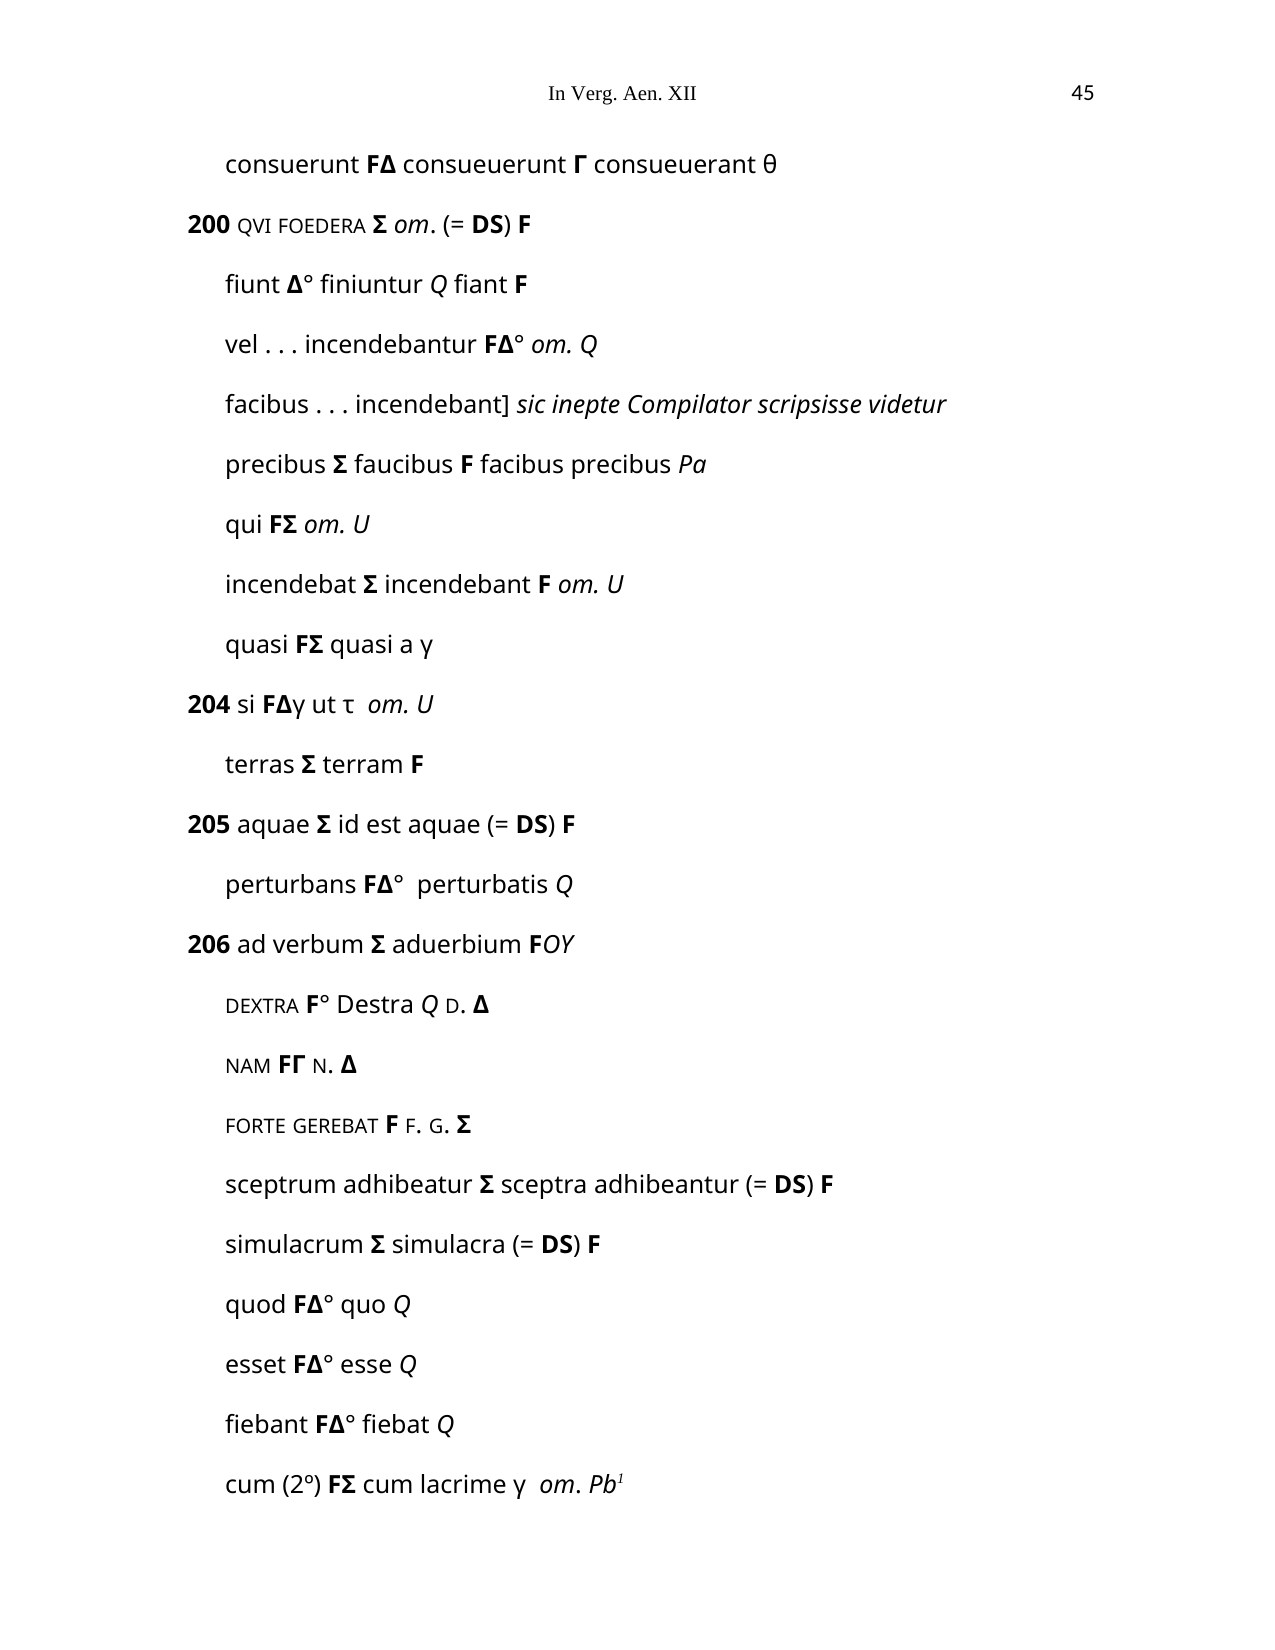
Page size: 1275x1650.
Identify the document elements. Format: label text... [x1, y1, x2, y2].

text quod FΔ° quo Q [225, 1286, 1125, 1321]
text incendebat Σ incendebant F om. U [225, 566, 1125, 601]
text fiebant FΔ° fiebat Q [225, 1406, 1125, 1441]
text 204 si FΔγ ut τ om. U [187, 686, 1125, 721]
text terras Σ terram F [225, 746, 1125, 781]
text sceptrum adhibeatur Σ sceptra adhibeantur (= DS) F [225, 1166, 1125, 1201]
text forte gerebat F f. g. Σ [225, 1106, 1125, 1141]
text quasi FΣ quasi a γ [225, 626, 1125, 661]
text dextra F° Destra Q d. Δ [225, 986, 1125, 1021]
text cum (2º) FΣ cum lacrime γ om. Pb1 [225, 1466, 1125, 1501]
text fiunt Δ° finiuntur Q fiant F [225, 266, 1125, 301]
text vel . . . incendebantur FΔ° om. Q [225, 326, 1125, 361]
text qui FΣ om. U [225, 506, 1125, 541]
text precibus Σ faucibus F facibus precibus Pa [225, 446, 1125, 481]
text nam FΓ n. Δ [225, 1046, 1125, 1081]
text perturbans FΔ° perturbatis Q [225, 866, 1125, 901]
text facibus . . . incendebant] sic inepte Compilator scripsisse videtur [225, 386, 1125, 421]
text esset FΔ° esse Q [225, 1346, 1125, 1381]
text 200 qvi foedera Σ om. (= DS) F [187, 206, 1125, 241]
text 205 aquae Σ id est aquae (= DS) F [187, 806, 1125, 841]
text 206 ad verbum Σ aduerbium FOY [187, 926, 1125, 961]
text consuerunt FΔ consueuerunt Γ consueuerant θ [225, 146, 1125, 181]
text simulacrum Σ simulacra (= DS) F [225, 1226, 1125, 1261]
